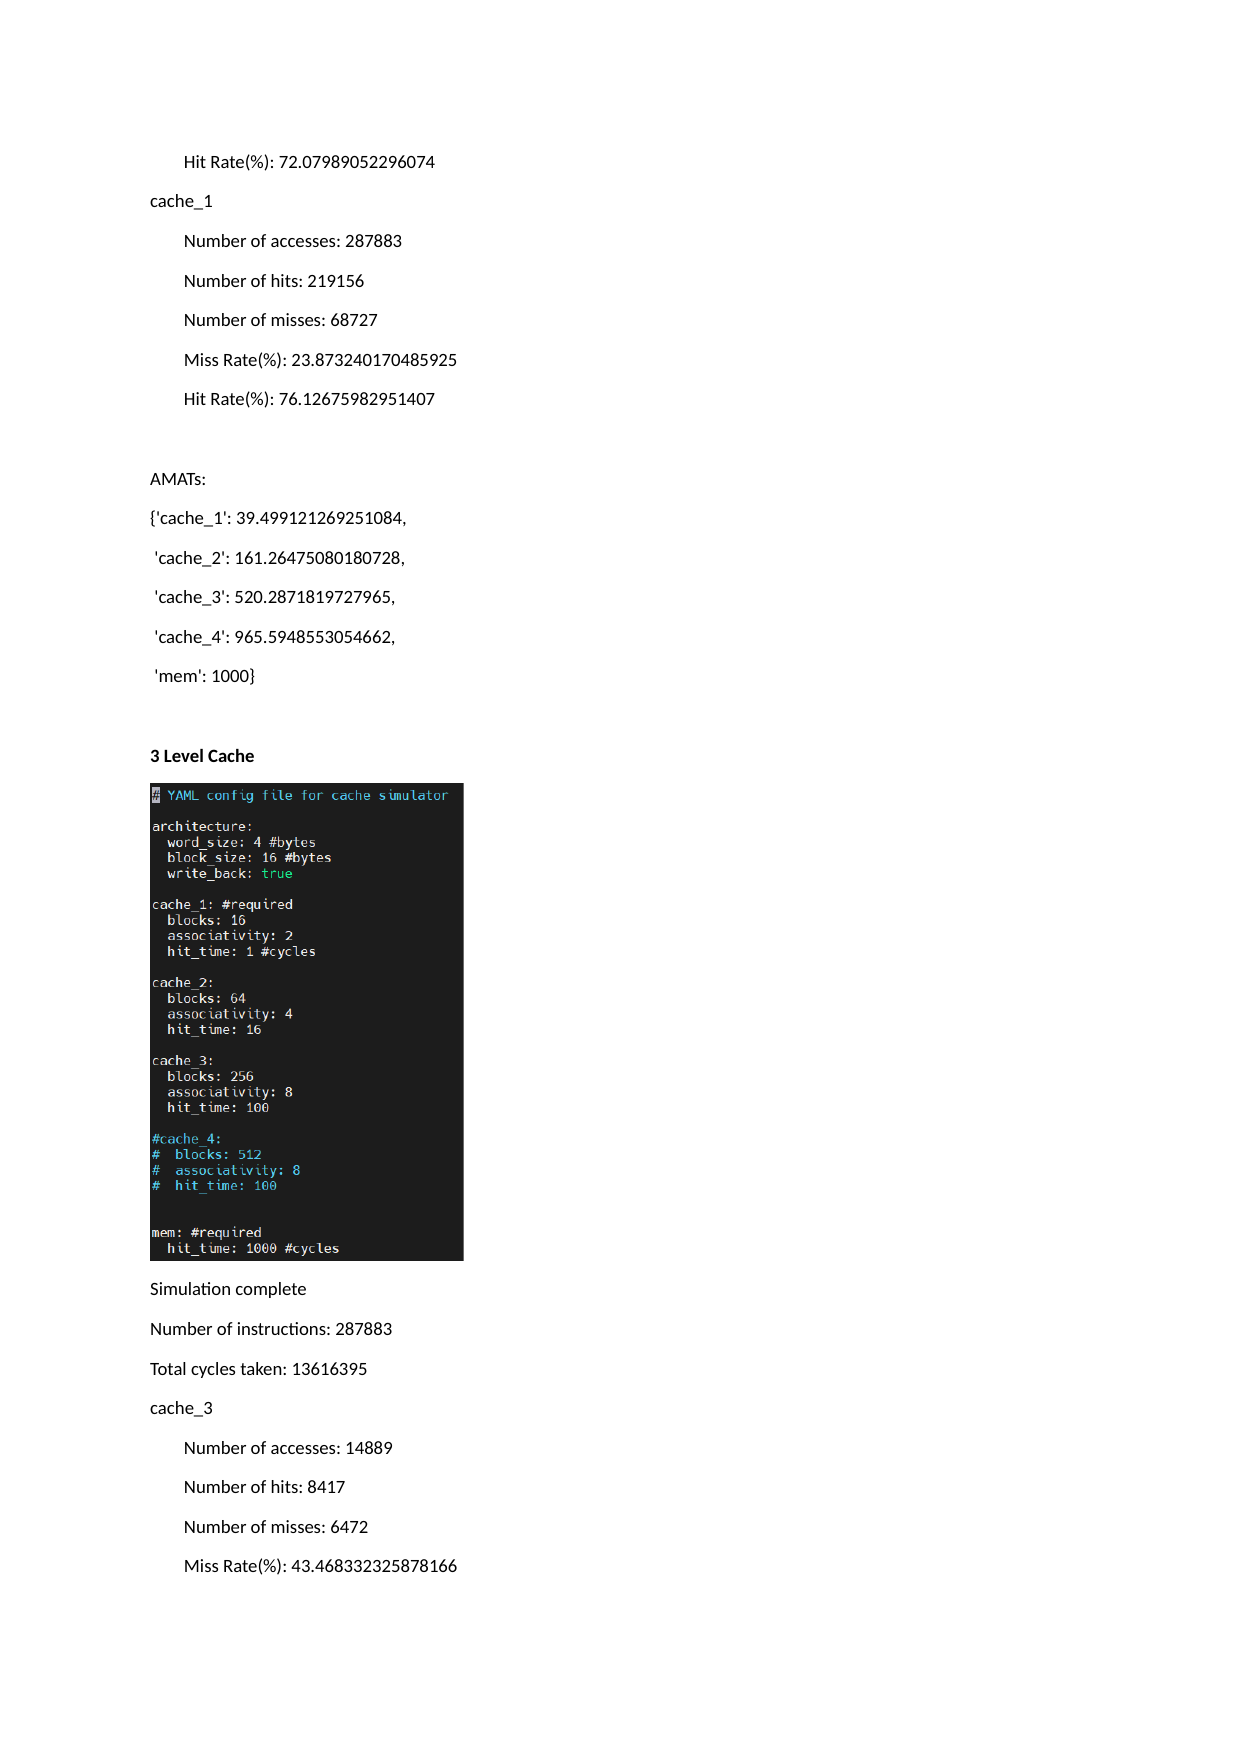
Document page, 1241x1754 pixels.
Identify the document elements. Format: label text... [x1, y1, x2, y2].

text Total cycles taken: 13616395 [150, 1357, 1090, 1380]
text cache_1 [150, 189, 1090, 212]
text Number of hits: 8417 [150, 1476, 1090, 1498]
text 'cache_2': 161.26475080180728, [150, 546, 1090, 569]
text 'cache_4': 965.5948553054662, [150, 625, 1090, 648]
text cache_3 [150, 1396, 1090, 1419]
text 3 Level Cache [150, 744, 1090, 767]
text AMATs: [150, 467, 1090, 489]
text Number of instructions: 287883 [150, 1317, 1090, 1340]
text Hit Rate(%): 72.07989052296074 [150, 150, 1090, 173]
picture [150, 783, 464, 1261]
text Hit Rate(%): 76.12675982951407 [150, 387, 1090, 410]
text Simulation complete [150, 1278, 1090, 1301]
text {'cache_1': 39.499121269251084, [150, 506, 1090, 529]
text Number of accesses: 287883 [150, 229, 1090, 252]
text 'cache_3': 520.2871819727965, [150, 585, 1090, 608]
text Number of accesses: 14889 [150, 1436, 1090, 1459]
text 'mem': 1000} [150, 664, 1090, 687]
text Miss Rate(%): 43.468332325878166 [150, 1555, 1090, 1578]
text Number of misses: 68727 [150, 308, 1090, 331]
text Number of hits: 219156 [150, 269, 1090, 292]
text Miss Rate(%): 23.873240170485925 [150, 348, 1090, 371]
text Number of misses: 6472 [150, 1515, 1090, 1538]
